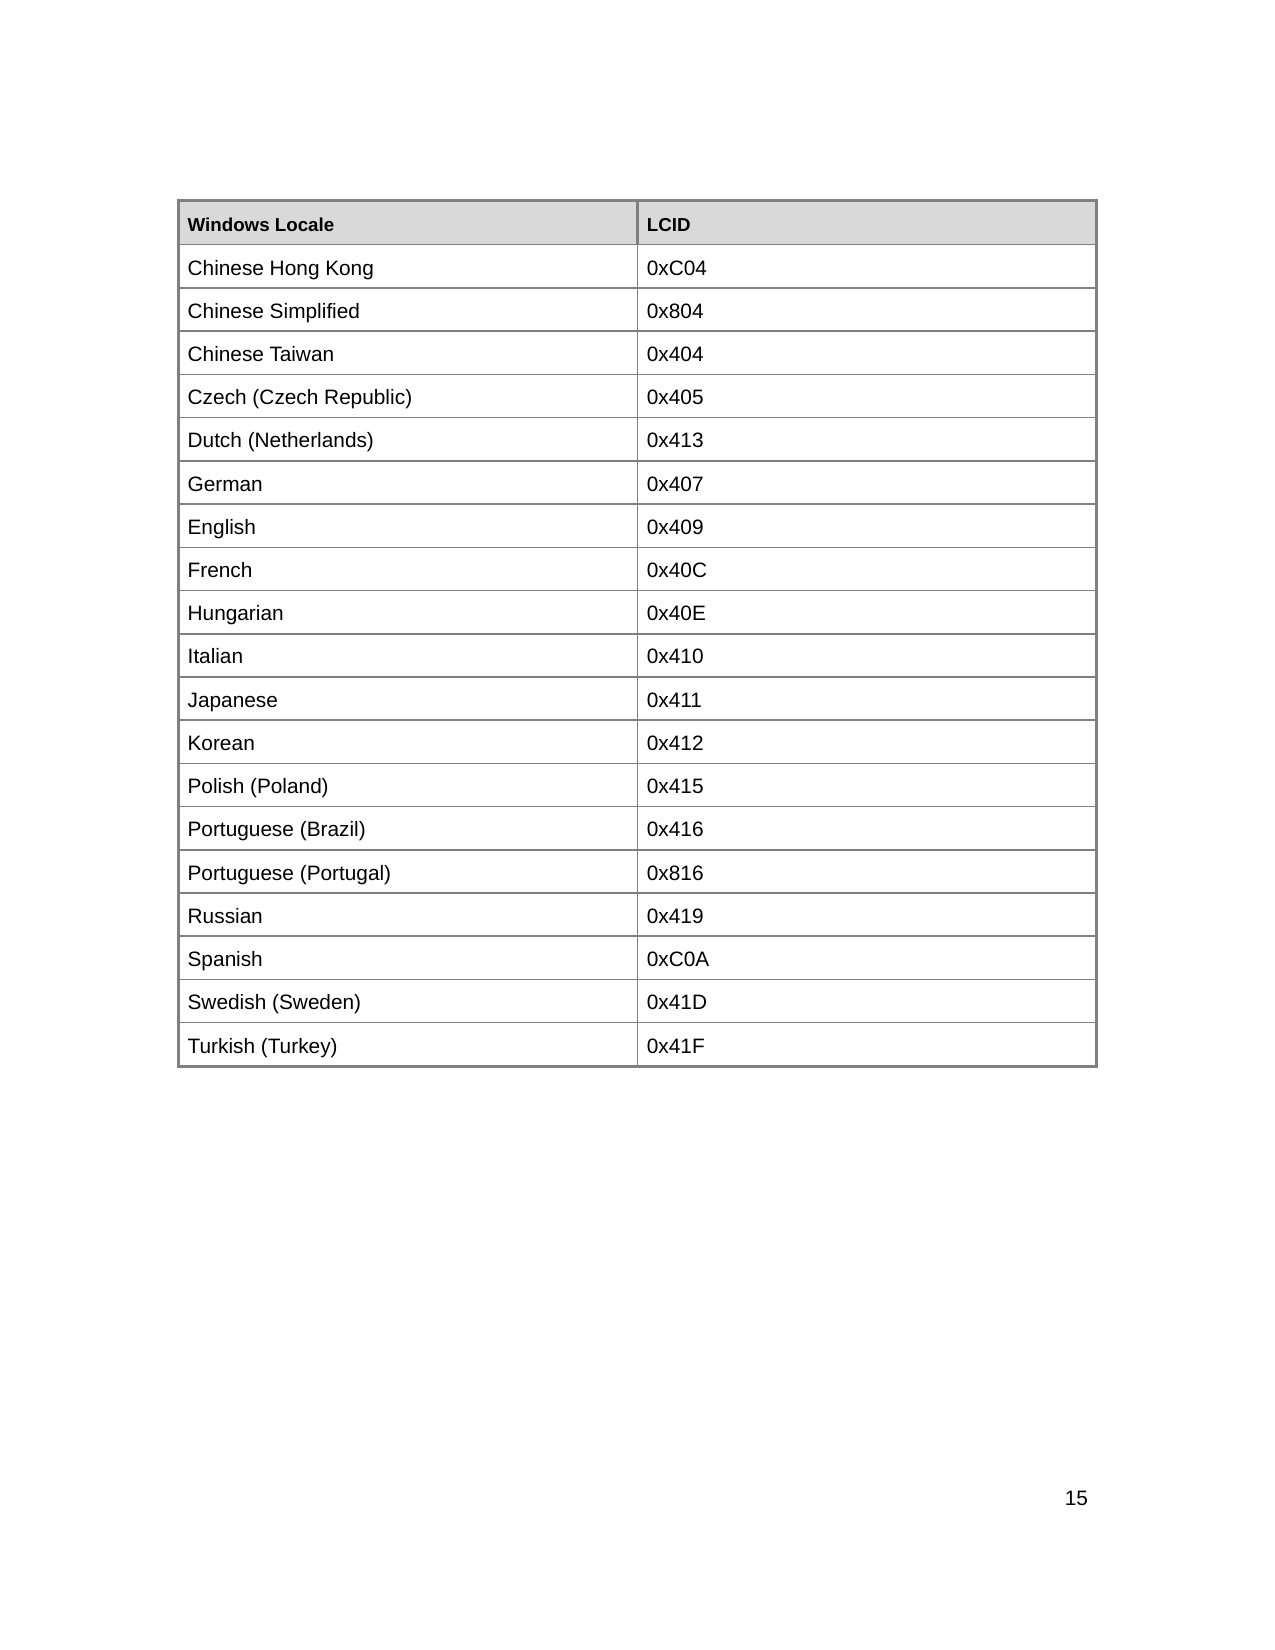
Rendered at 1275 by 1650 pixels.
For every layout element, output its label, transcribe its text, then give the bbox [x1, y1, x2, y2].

table_cell 0x41D [638, 980, 1095, 1022]
table_cell 0x41F [638, 1023, 1095, 1065]
table_cell Chinese Hong Kong [180, 245, 637, 287]
table_cell 0x409 [638, 505, 1095, 546]
table_cell Chinese Taiwan [180, 332, 637, 373]
table_cell 0x40C [638, 548, 1095, 589]
table_cell 0x419 [638, 894, 1095, 935]
table_cell German [180, 462, 637, 503]
table_cell 0xC0A [638, 937, 1095, 979]
table_cell Swedish (Sweden) [180, 980, 637, 1022]
table_header Windows Locale [180, 202, 636, 244]
table_cell Hungarian [180, 591, 637, 633]
table_cell 0x411 [638, 678, 1095, 719]
table_cell 0x410 [638, 635, 1095, 676]
table_cell Turkish (Turkey) [180, 1023, 637, 1065]
table_cell 0x407 [638, 462, 1095, 503]
table_cell English [180, 505, 637, 546]
table_cell 0x413 [638, 418, 1095, 460]
table_cell 0x804 [638, 289, 1095, 330]
table_cell Italian [180, 635, 637, 676]
table_cell Portuguese (Portugal) [180, 851, 637, 892]
table_cell Russian [180, 894, 637, 935]
table_cell French [180, 548, 637, 589]
table_header LCID [639, 202, 1095, 244]
table_cell 0xC04 [638, 245, 1095, 287]
table_cell 0x416 [638, 807, 1095, 849]
table_cell 0x40E [638, 591, 1095, 633]
table_cell Spanish [180, 937, 637, 979]
table_cell 0x412 [638, 721, 1095, 762]
table_cell Polish (Poland) [180, 764, 637, 806]
table_cell Chinese Simplified [180, 289, 637, 330]
table_cell Japanese [180, 678, 637, 719]
table_cell Korean [180, 721, 637, 762]
table_cell Czech (Czech Republic) [180, 375, 637, 417]
table_cell Portuguese (Brazil) [180, 807, 637, 849]
table_cell 0x415 [638, 764, 1095, 806]
table_cell 0x405 [638, 375, 1095, 417]
table_cell Dutch (Netherlands) [180, 418, 637, 460]
table_cell 0x404 [638, 332, 1095, 373]
table_cell 0x816 [638, 851, 1095, 892]
